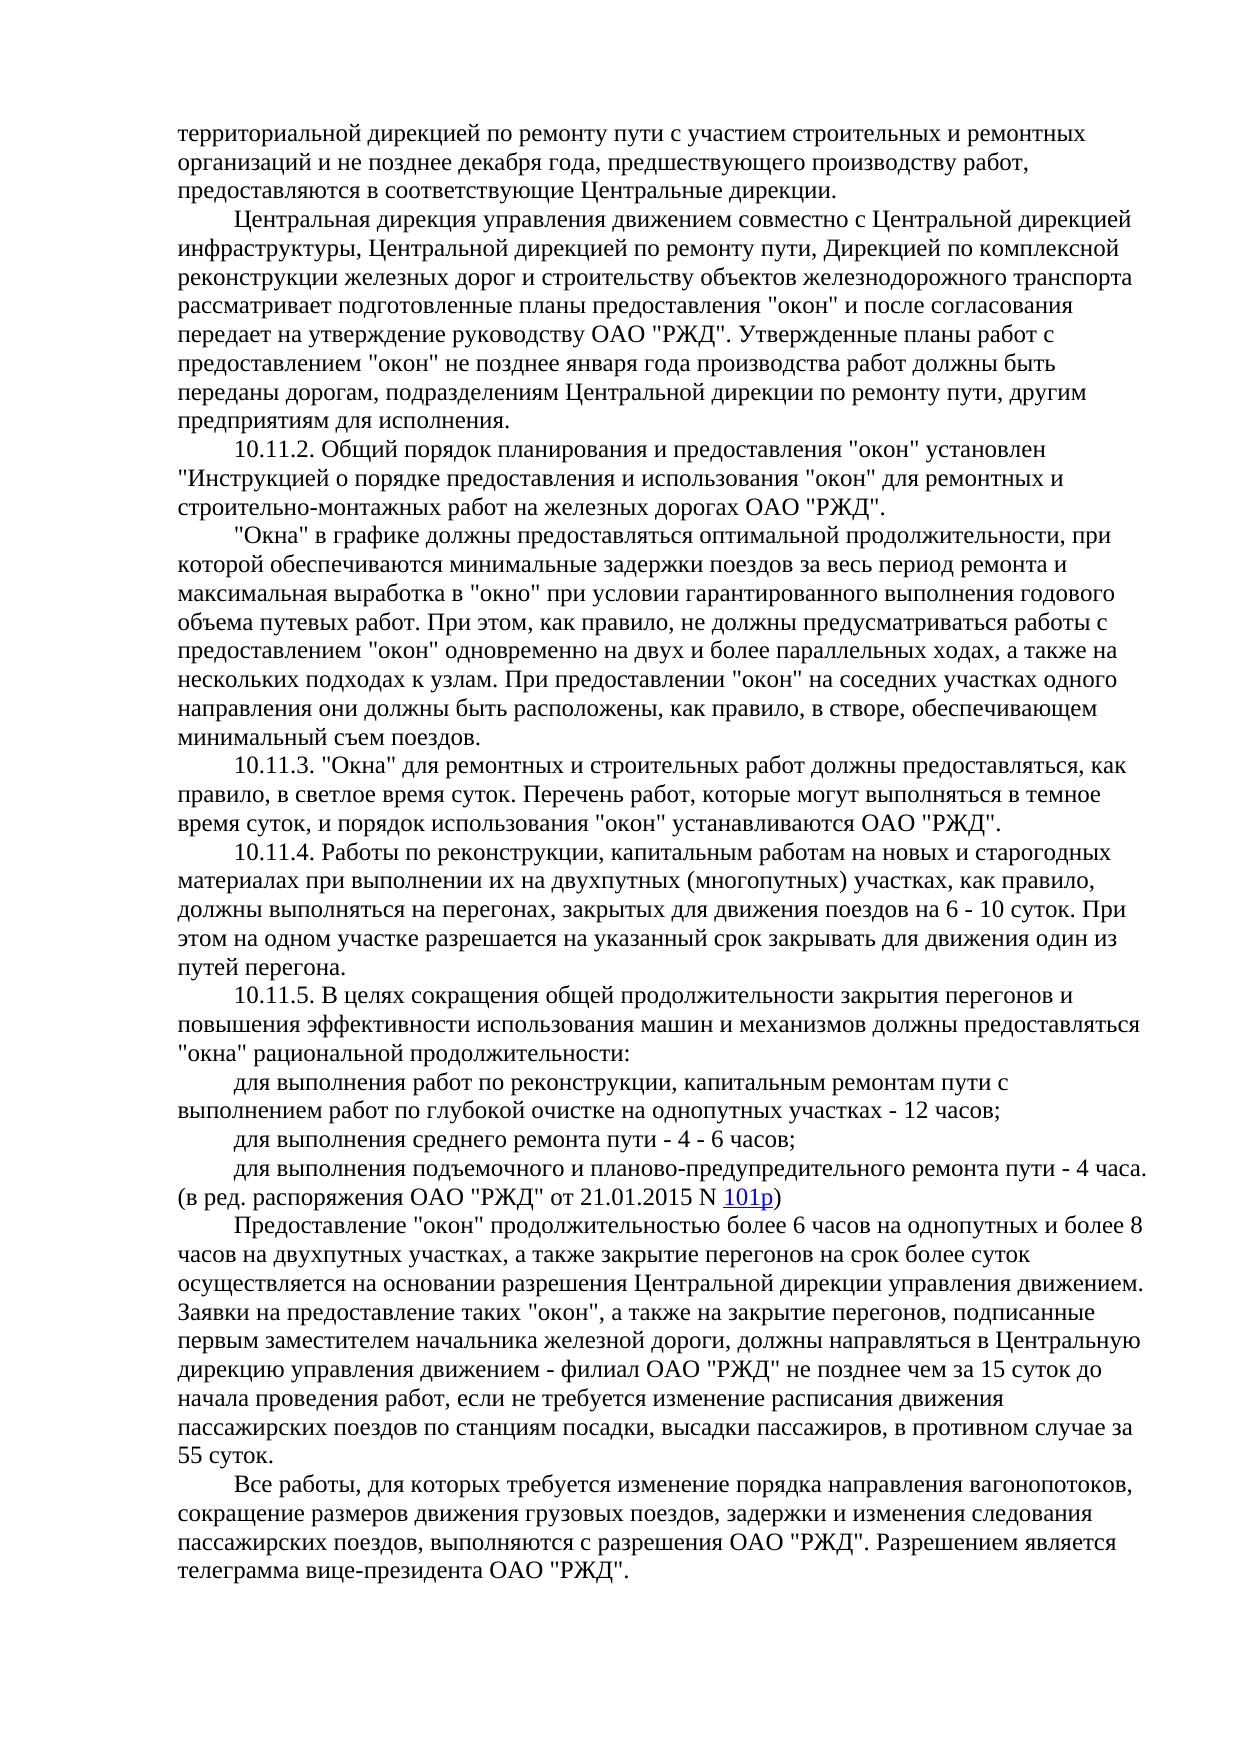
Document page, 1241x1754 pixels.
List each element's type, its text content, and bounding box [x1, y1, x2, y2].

text "Окна" в графике должны предоставляться оптимальной продолжительности, при которой обеспечиваются минимальные задержки поездов за весь период ремонта и максимальная выработка в "окно" при условии гарантированного выполнения годового объема путевых работ. При этом, как правило, не должны предусматриваться работы с предоставлением "окон" одновременно на двух и более параллельных ходах, а также на нескольких подходах к узлам. При предоставлении "окон" на соседних участках одного направления они должны быть расположены, как правило, в створе, обеспечивающем минимальный съем поездов. [177, 521, 1152, 751]
text Предоставление "окон" продолжительностью более 6 часов на однопутных и более 8 часов на двухпутных участках, а также закрытие перегонов на срок более суток осуществляется на основании разрешения Центральной дирекции управления движением. Заявки на предоставление таких "окон", а также на закрытие перегонов, подписанные первым заместителем начальника железной дороги, должны направляться в Центральную дирекцию управления движением - филиал ОАО "РЖД" не позднее чем за 15 суток до начала проведения работ, если не требуется изменение расписания движения пассажирских поездов по станциям посадки, высадки пассажиров, в противном случае за 55 суток. [177, 1211, 1152, 1469]
text 10.11.3. "Окна" для ремонтных и строительных работ должны предоставляться, как правило, в светлое время суток. Перечень работ, которые могут выполняться в темное время суток, и порядок использования "окон" устанавливаются ОАО "РЖД". [177, 751, 1152, 837]
text для выполнения подъемочного и планово-предупредительного ремонта пути - 4 часа. [177, 1153, 1152, 1182]
text для выполнения работ по реконструкции, капитальным ремонтам пути с выполнением работ по глубокой очистке на однопутных участках - 12 часов; [177, 1067, 1152, 1124]
text 10.11.5. В целях сокращения общей продолжительности закрытия перегонов и повышения эффективности использования машин и механизмов должны предоставляться "окна" рациональной продолжительности: [177, 981, 1152, 1067]
text 10.11.2. Общий порядок планирования и предоставления "окон" установлен "Инструкцией о порядке предоставления и использования "окон" для ремонтных и строительно-монтажных работ на железных дорогах ОАО "РЖД". [177, 434, 1152, 521]
text Центральная дирекция управления движением совместно с Центральной дирекцией инфраструктуры, Центральной дирекцией по ремонту пути, Дирекцией по комплексной реконструкции железных дорог и строительству объектов железнодорожного транспорта рассматривает подготовленные планы предоставления "окон" и после согласования передает на утверждение руководству ОАО "РЖД". Утвержденные планы работ с предоставлением "окон" не позднее января года производства работ должны быть переданы дорогам, подразделениям Центральной дирекции по ремонту пути, другим предприятиям для исполнения. [177, 204, 1152, 434]
text (в ред. распоряжения ОАО "РЖД" от 21.01.2015 N 101р) [177, 1182, 1152, 1211]
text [177, 118, 1152, 204]
text для выполнения среднего ремонта пути - 4 - 6 часов; [177, 1124, 1152, 1153]
text 10.11.4. Работы по реконструкции, капитальным работам на новых и старогодных материалах при выполнении их на двухпутных (многопутных) участках, как правило, должны выполняться на перегонах, закрытых для движения поездов на 6 - 10 суток. При этом на одном участке разрешается на указанный срок закрывать для движения один из путей перегона. [177, 837, 1152, 981]
text Все работы, для которых требуется изменение порядка направления вагонопотоков, сокращение размеров движения грузовых поездов, задержки и изменения следования пассажирских поездов, выполняются с разрешения ОАО "РЖД". Разрешением является телеграмма вице-президента ОАО "РЖД". [177, 1469, 1152, 1584]
